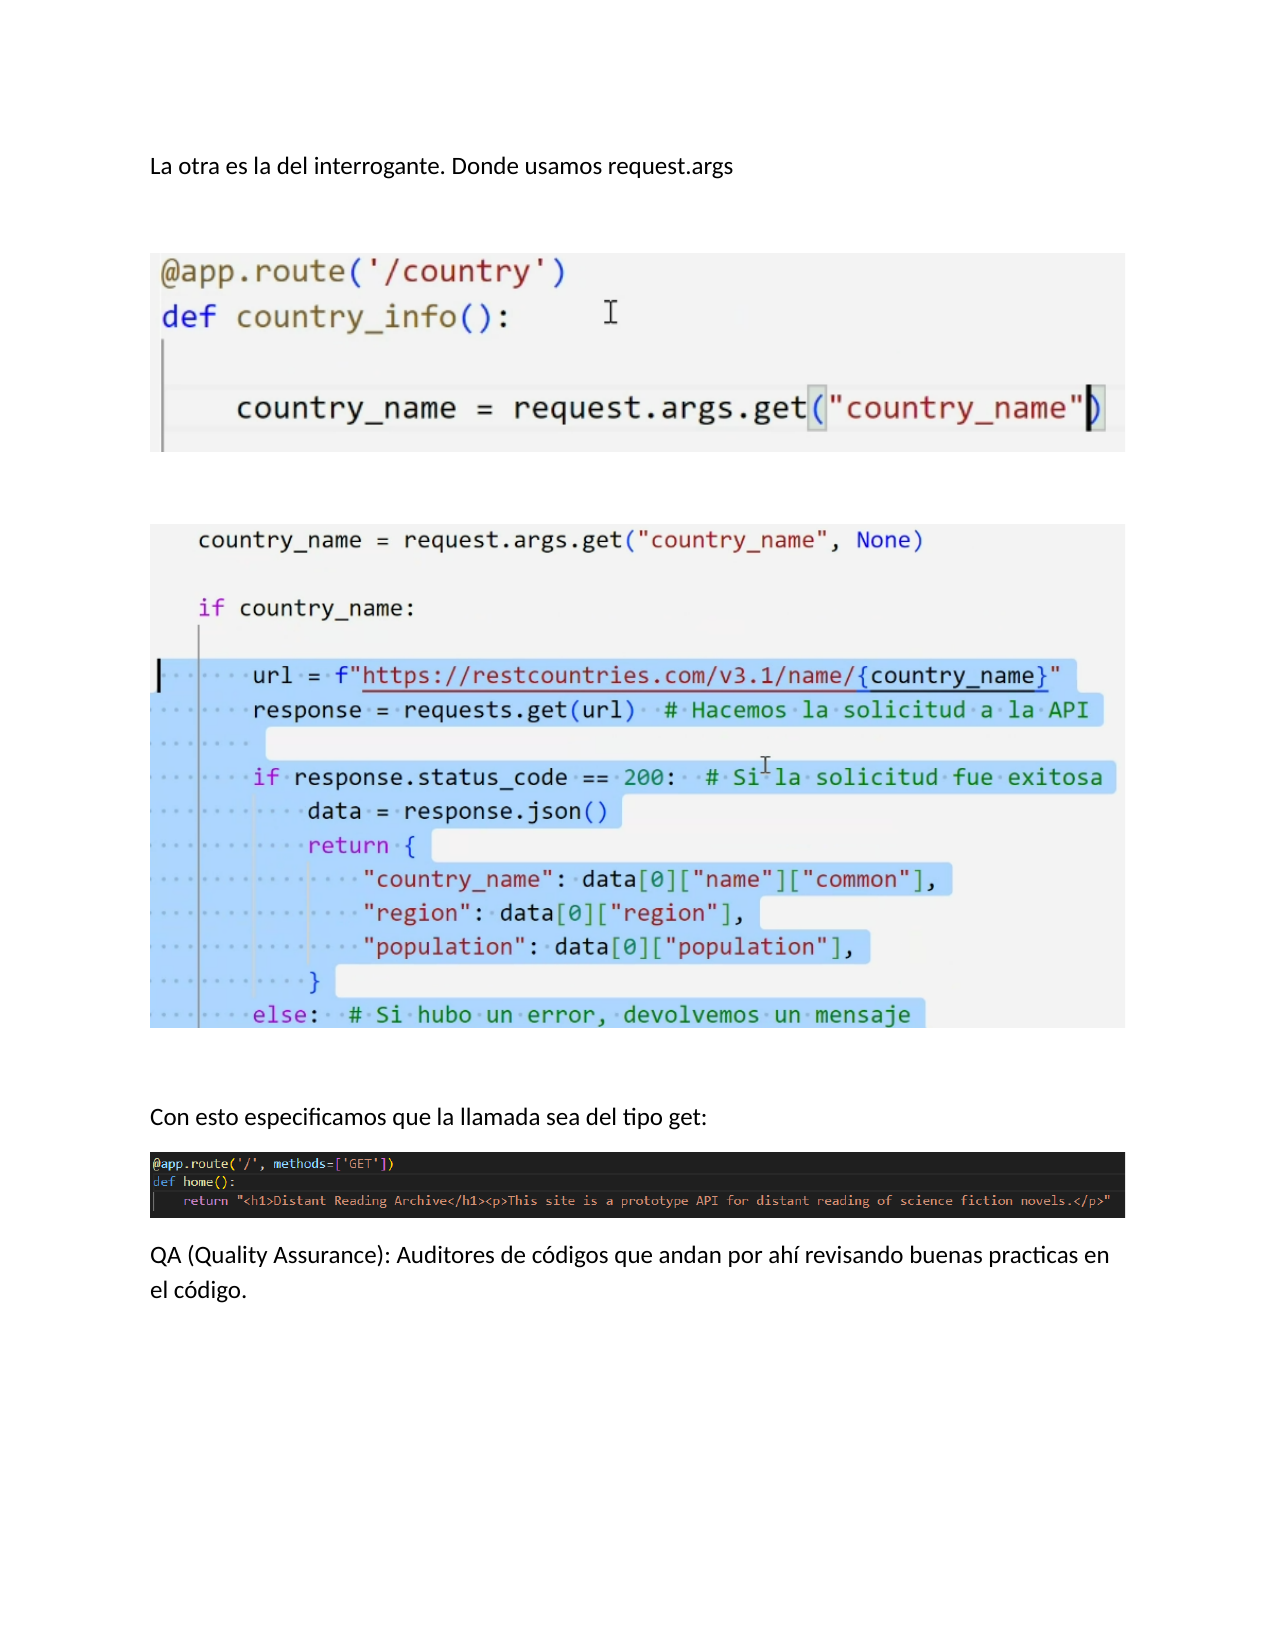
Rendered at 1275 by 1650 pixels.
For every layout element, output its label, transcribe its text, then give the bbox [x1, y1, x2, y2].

picture [150, 524, 1125, 1028]
text La otra es la del interrogante. Donde usamos request.args [150, 150, 1125, 181]
text QA (Quality Assurance): Auditores de códigos que andan por ahí revisando buenas practicas en el código. [150, 1239, 1125, 1304]
text Con esto especificamos que la llamada sea del tipo get: [150, 1101, 1125, 1131]
picture [150, 253, 1125, 452]
picture [150, 1152, 1125, 1218]
